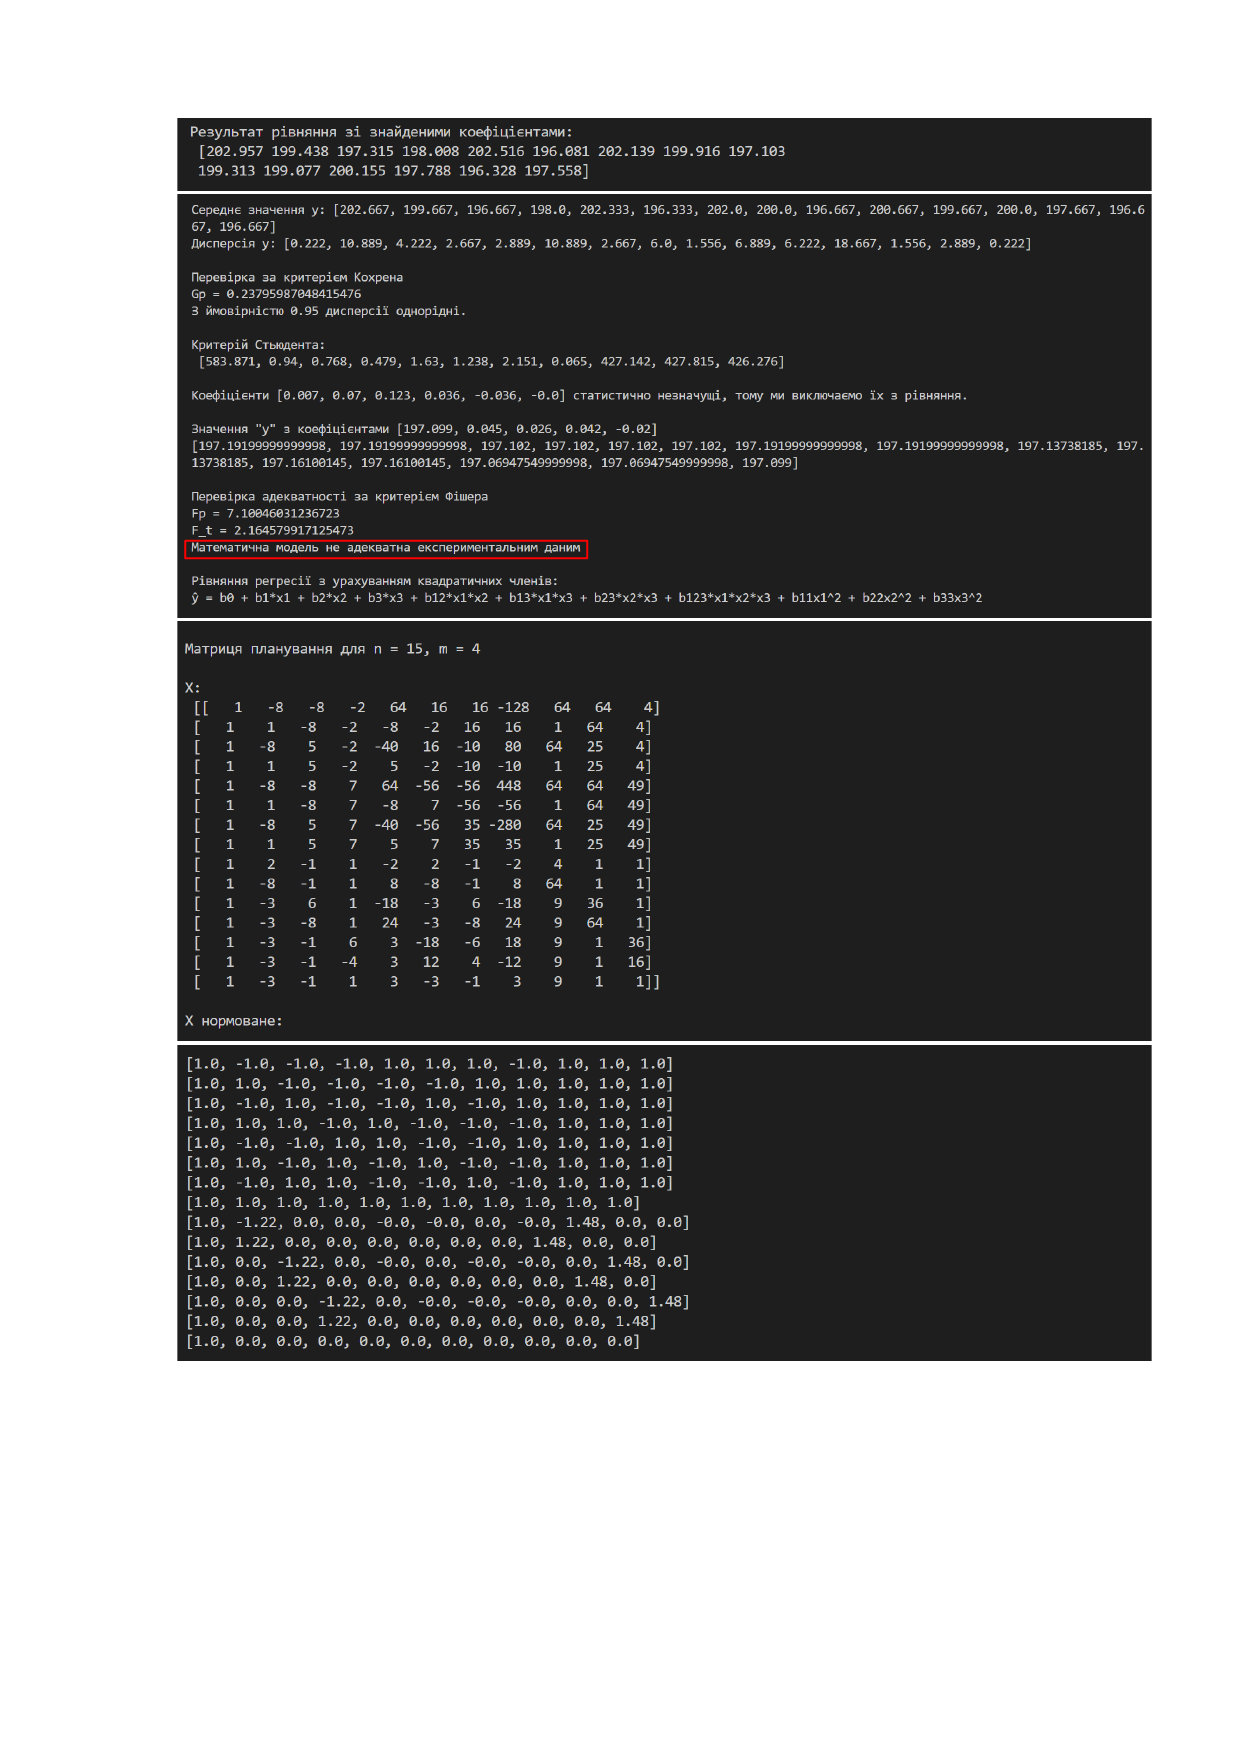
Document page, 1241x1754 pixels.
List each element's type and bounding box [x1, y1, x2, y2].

picture [177, 1045, 1152, 1361]
picture [177, 118, 1152, 191]
picture [177, 194, 1152, 618]
picture [177, 621, 1152, 1041]
